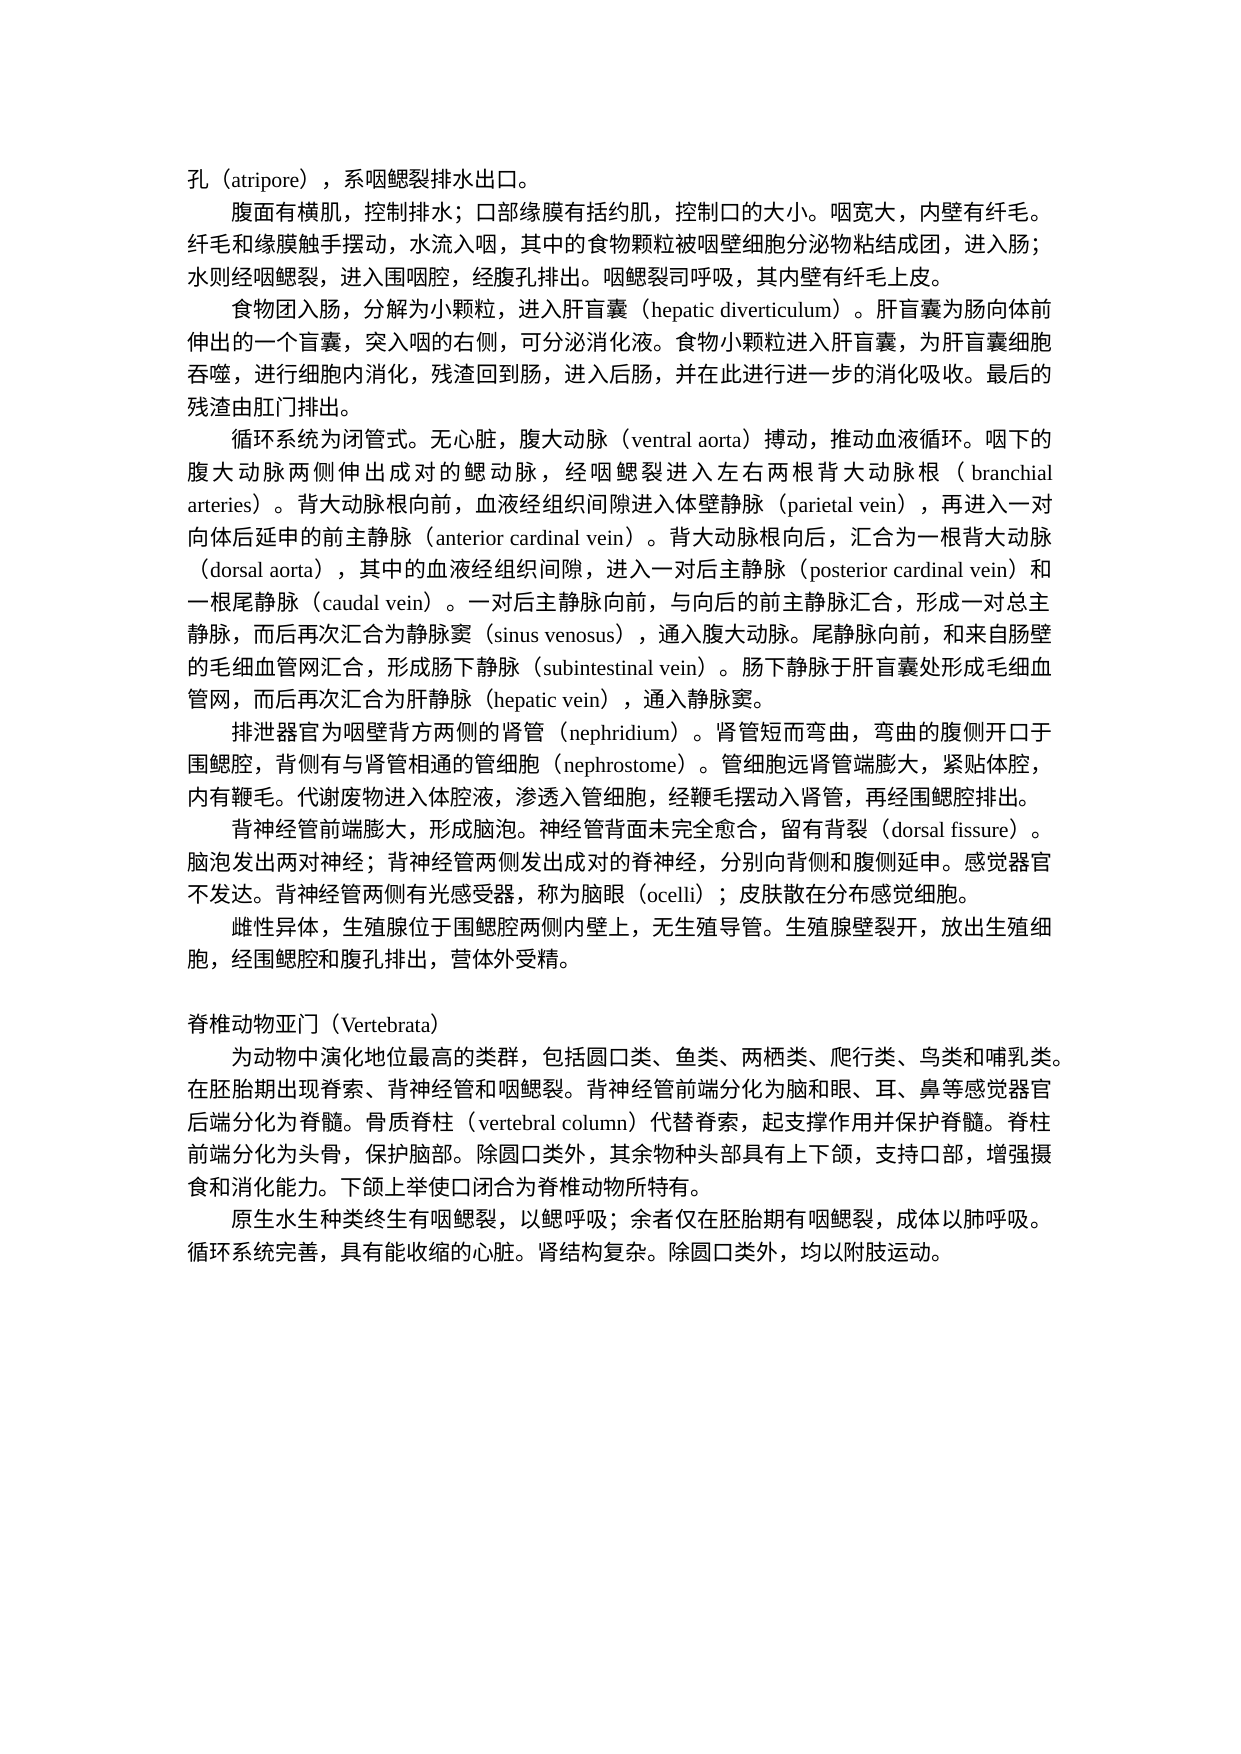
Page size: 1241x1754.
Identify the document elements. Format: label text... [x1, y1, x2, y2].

text 循环系统为闭管式。无心脏，腹大动脉（ventral aorta）搏动，推动血液循环。咽下的腹大动脉两侧伸出成对的鳃动脉，经咽鳃裂进入左右两根背大动脉根（branchial arteries）。背大动脉根向前，血液经组织间隙进入体壁静脉（parietal vein），再进入一对向体后延申的前主静脉（anterior cardinal vein）。背大动脉根向后，汇合为一根背大动脉（dorsal aorta），其中的血液经组织间隙，进入一对后主静脉（posterior cardinal vein）和一根尾静脉（caudal vein）。一对后主静脉向前，与向后的前主静脉汇合，形成一对总主静脉，而后再次汇合为静脉窦（sinus venosus），通入腹大动脉。尾静脉向前，和来自肠壁的毛细血管网汇合，形成肠下静脉（subintestinal vein）。肠下静脉于肝盲囊处形成毛细血管网，而后再次汇合为肝静脉（hepatic vein），通入静脉窦。 [187, 422, 1053, 714]
text 腹面有横肌，控制排水；口部缘膜有括约肌，控制口的大小。咽宽大，内壁有纤毛。纤毛和缘膜触手摆动，水流入咽，其中的食物颗粒被咽壁细胞分泌物粘结成团，进入肠；水则经咽鳃裂，进入围咽腔，经腹孔排出。咽鳃裂司呼吸，其内壁有纤毛上皮。 [187, 194, 1053, 292]
text 脊椎动物亚门（Vertebrata） [187, 1007, 1053, 1039]
text 原生水生种类终生有咽鳃裂，以鳃呼吸；余者仅在胚胎期有咽鳃裂，成体以肺呼吸。循环系统完善，具有能收缩的心脏。肾结构复杂。除圆口类外，均以附肢运动。 [187, 1202, 1053, 1267]
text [187, 162, 1053, 194]
text 为动物中演化地位最高的类群，包括圆口类、鱼类、两栖类、爬行类、鸟类和哺乳类。在胚胎期出现脊索、背神经管和咽鳃裂。背神经管前端分化为脑和眼、耳、鼻等感觉器官，后端分化为脊髓。骨质脊柱（vertebral column）代替脊索，起支撑作用并保护脊髓。脊柱前端分化为头骨，保护脑部。除圆口类外，其余物种头部具有上下颌，支持口部，增强摄食和消化能力。下颌上举使口闭合为脊椎动物所特有。 [187, 1039, 1053, 1202]
text 食物团入肠，分解为小颗粒，进入肝盲囊（hepatic diverticulum）。肝盲囊为肠向体前伸出的一个盲囊，突入咽的右侧，可分泌消化液。食物小颗粒进入肝盲囊，为肝盲囊细胞吞噬，进行细胞内消化，残渣回到肠，进入后肠，并在此进行进一步的消化吸收。最后的残渣由肛门排出。 [187, 292, 1053, 422]
text 背神经管前端膨大，形成脑泡。神经管背面未完全愈合，留有背裂（dorsal fissure）。脑泡发出两对神经；背神经管两侧发出成对的脊神经，分别向背侧和腹侧延申。感觉器官不发达。背神经管两侧有光感受器，称为脑眼（ocelli）；皮肤散在分布感觉细胞。 [187, 812, 1053, 909]
text 排泄器官为咽壁背方两侧的肾管（nephridium）。肾管短而弯曲，弯曲的腹侧开口于围鳃腔，背侧有与肾管相通的管细胞（nephrostome）。管细胞远肾管端膨大，紧贴体腔，内有鞭毛。代谢废物进入体腔液，渗透入管细胞，经鞭毛摆动入肾管，再经围鳃腔排出。 [187, 714, 1053, 812]
text 雌性异体，生殖腺位于围鳃腔两侧内壁上，无生殖导管。生殖腺壁裂开，放出生殖细胞，经围鳃腔和腹孔排出，营体外受精。 [187, 909, 1053, 974]
